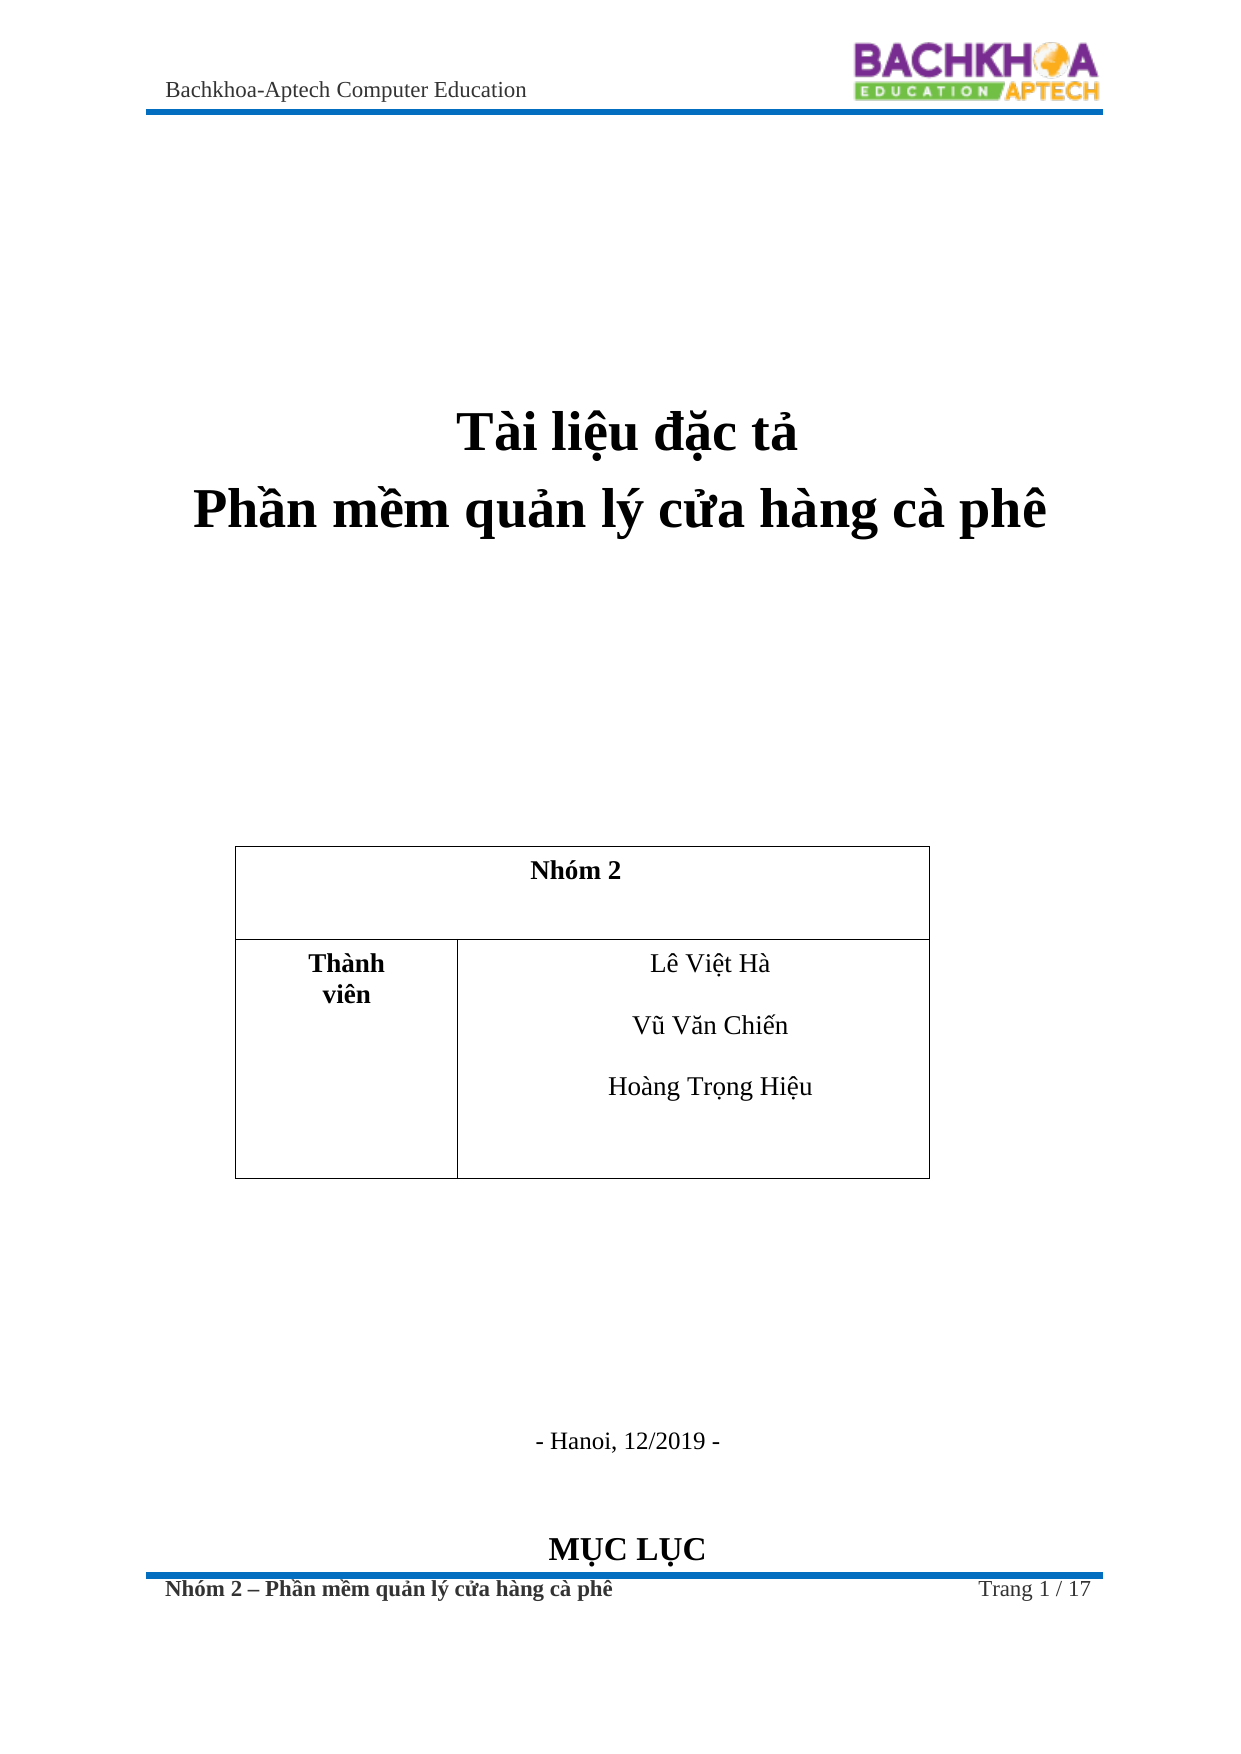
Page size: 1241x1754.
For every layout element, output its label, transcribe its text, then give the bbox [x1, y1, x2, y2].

picture [851, 41, 1104, 104]
table_header [236, 847, 457, 939]
table_header Nhóm 2 [458, 847, 929, 939]
text Tài liệu đặc tả [165, 398, 1090, 463]
text MỤC LỤC [165, 1529, 1090, 1568]
text Phần mềm quản lý cửa hàng cà phê [165, 475, 1096, 539]
table_cell Thành viên [236, 940, 457, 1178]
table_cell Lê Việt Hà Vũ Văn Chiến Hoàng Trọng Hiệu [458, 940, 929, 1178]
text - Hanoi, 12/2019 - [535, 1426, 1096, 1454]
